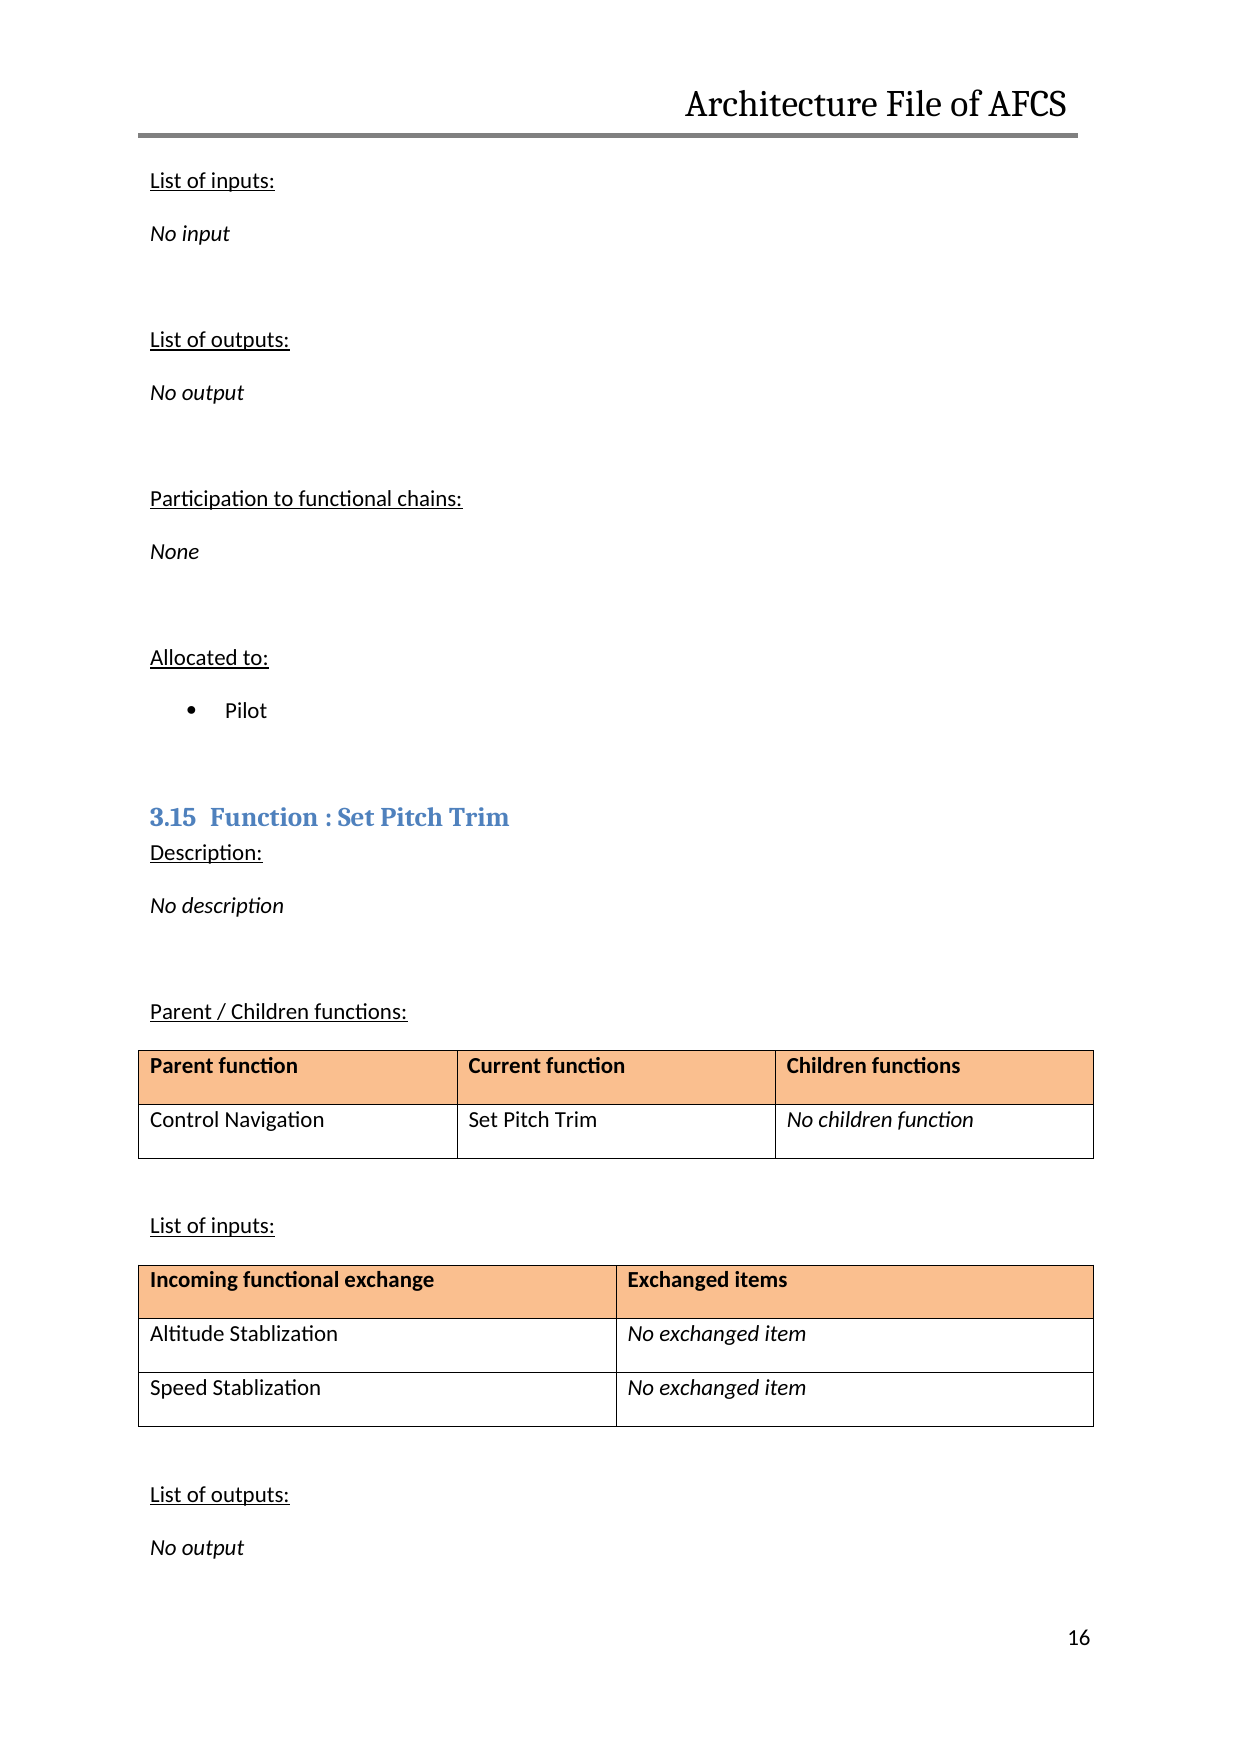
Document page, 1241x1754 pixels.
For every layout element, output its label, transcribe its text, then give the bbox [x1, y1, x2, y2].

text No input [150, 219, 1090, 247]
table_header Exchanged items [617, 1266, 1093, 1318]
text List of inputs: [150, 166, 1090, 194]
text No output [150, 378, 1090, 406]
table_header No exchanged item [617, 1373, 1093, 1426]
text No output [150, 1533, 1090, 1561]
text Description: [150, 838, 1090, 866]
text List of outputs: [150, 1480, 1090, 1508]
text List of inputs: [150, 1211, 1090, 1239]
text Parent / Children functions: [150, 997, 1090, 1025]
table_header Incoming functional exchange [139, 1266, 616, 1318]
table_cell Control Navigation [139, 1105, 457, 1157]
table_header Speed Stablization [139, 1373, 616, 1426]
text List of outputs: [150, 325, 1090, 353]
table_header No exchanged item [617, 1319, 1093, 1372]
table_cell No children function [776, 1105, 1093, 1157]
text Participation to functional chains: [150, 484, 1090, 512]
text No description [150, 891, 1090, 919]
list Pilot [187, 696, 1090, 724]
table_header Children functions [776, 1051, 1093, 1104]
text None [150, 537, 1090, 565]
table_header Altitude Stablization [139, 1319, 616, 1372]
table_cell Set Pitch Trim [458, 1105, 775, 1157]
subtitle Function : Set Pitch Trim [150, 802, 1090, 833]
text Allocated to: [150, 643, 1090, 671]
table_header Parent function [139, 1051, 457, 1104]
table_header Current function [458, 1051, 775, 1104]
